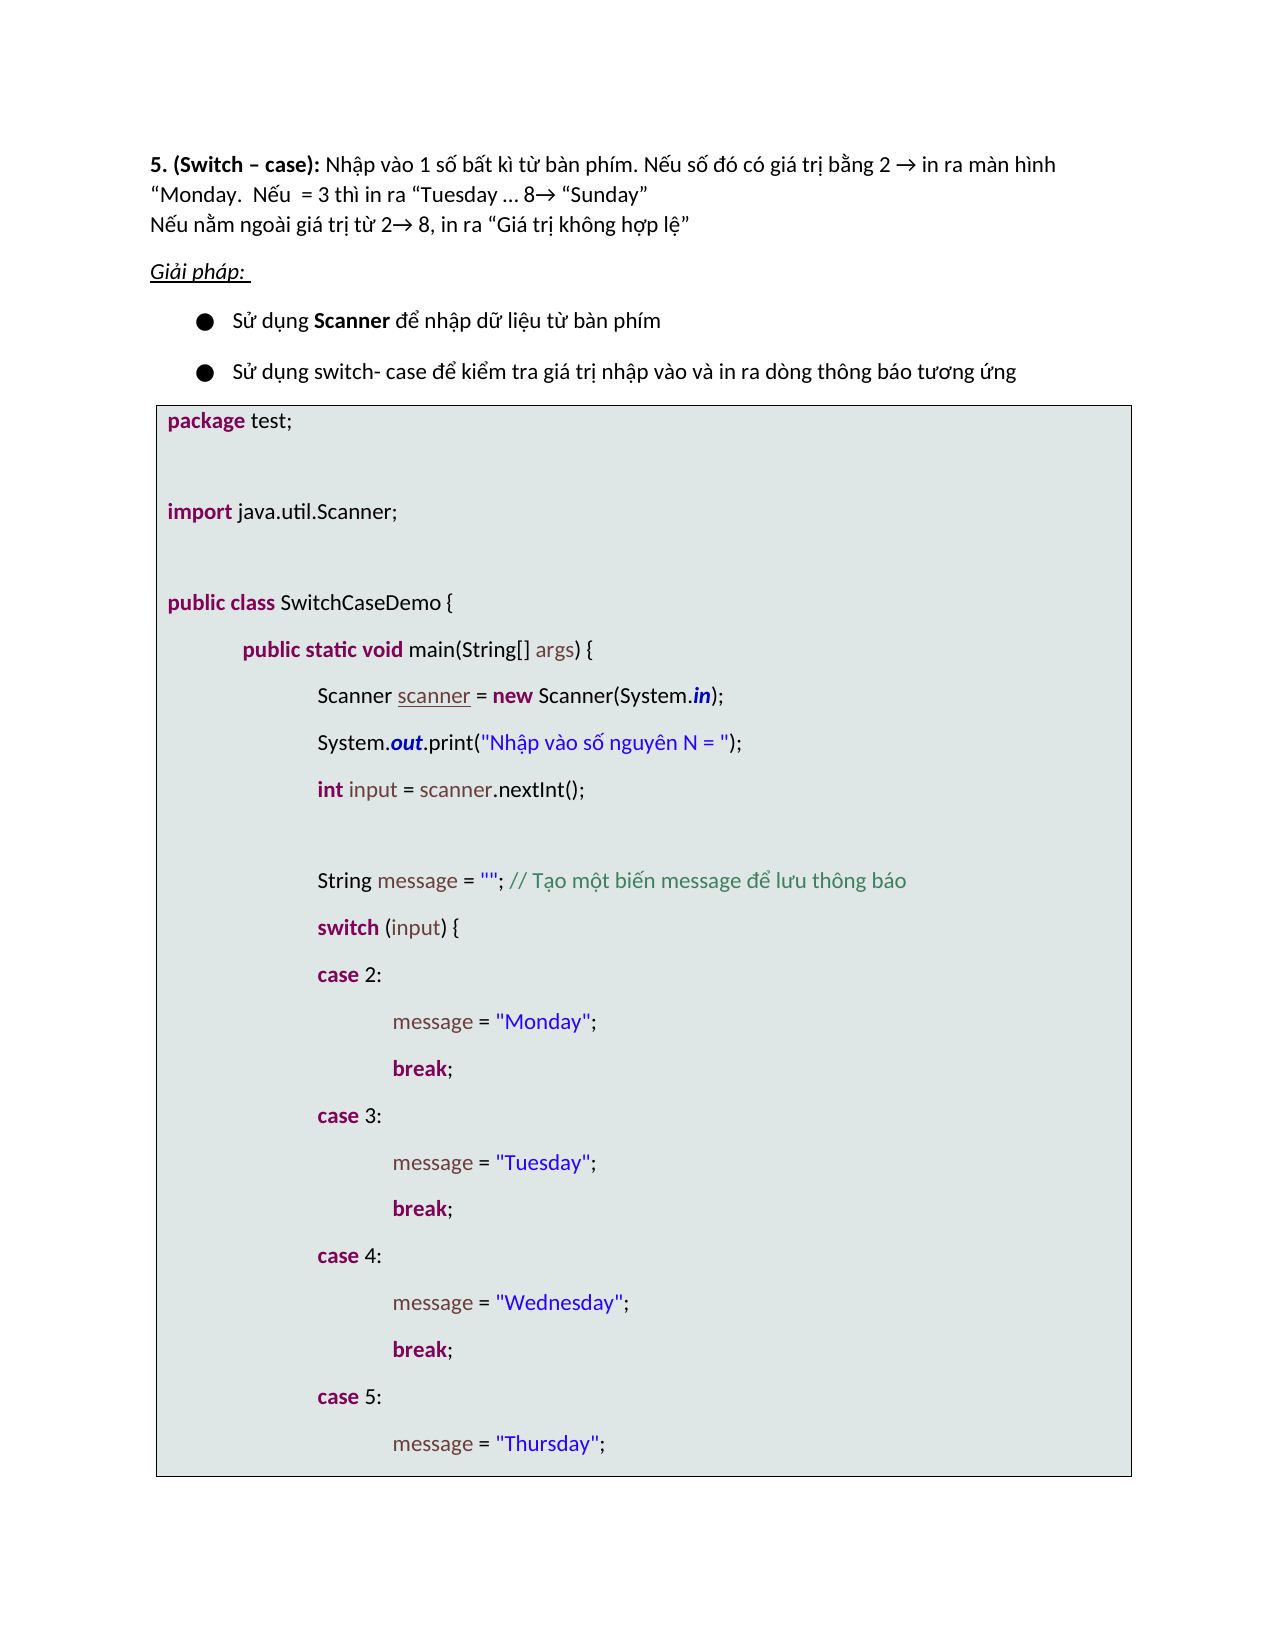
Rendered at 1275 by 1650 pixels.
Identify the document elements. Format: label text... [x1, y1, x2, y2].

text 5. (Switch – case): Nhập vào 1 số bất kì từ bàn phím. Nếu số đó có giá trị bằng 2 → in ra màn hình “Monday. Nếu = 3 thì in ra “Tuesday … 8→ “Sunday” Nếu nằm ngoài giá trị từ 2→ 8, in ra “Giá trị không hợp lệ” [150, 150, 1125, 238]
list Sử dụng Scanner để nhập dữ liệu từ bàn phím [195, 304, 1125, 335]
list Sử dụng switch- case để kiểm tra giá trị nhập vào và in ra dòng thông báo tương ứng [195, 354, 1125, 386]
text Giải pháp: [150, 257, 1125, 285]
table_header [157, 406, 1131, 1476]
